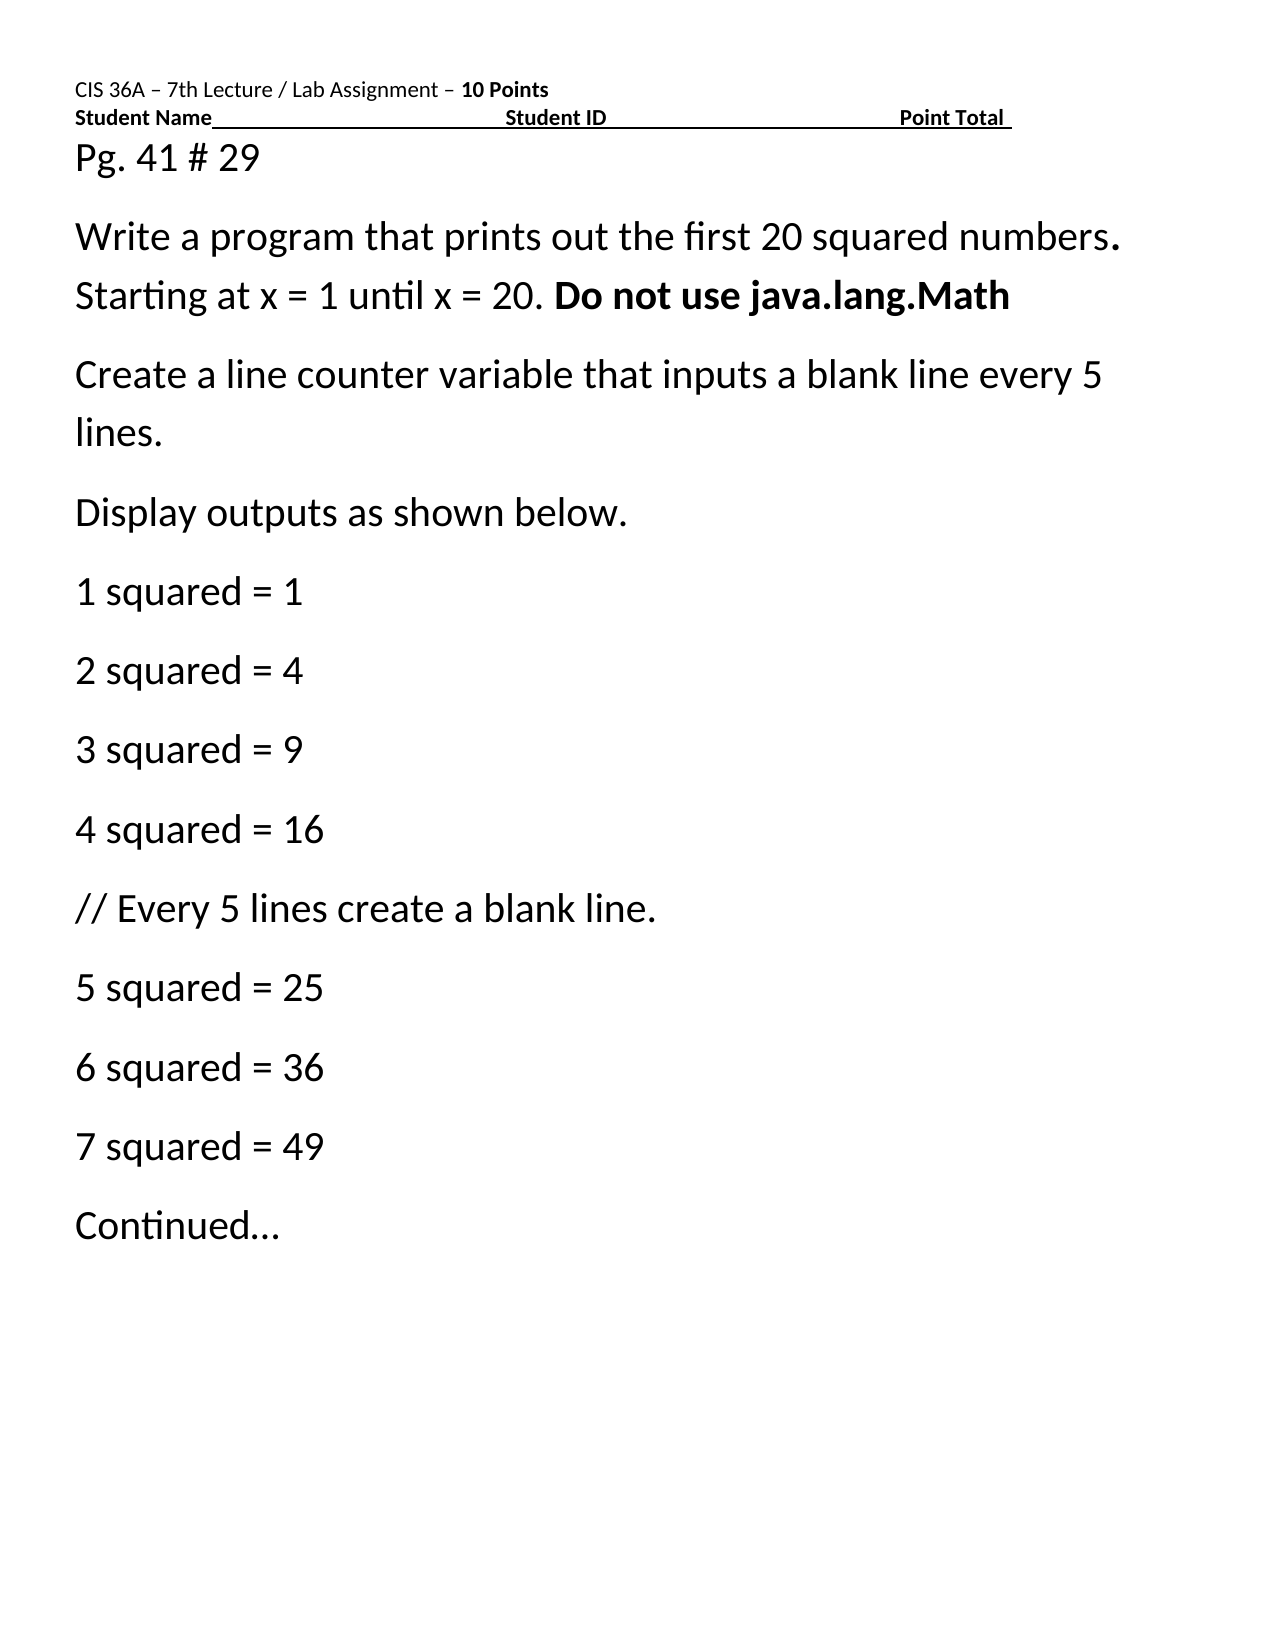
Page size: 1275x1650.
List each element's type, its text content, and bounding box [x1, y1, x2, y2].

text Pg. 41 # 29 [75, 131, 1200, 182]
text 1 squared = 1 [75, 565, 1200, 616]
text Create a line counter variable that inputs a blank line every 5 lines. [75, 348, 1200, 457]
text Write a program that prints out the first 20 squared numbers. Starting at x = 1 until x = 20. Do not use java.lang.Math [75, 210, 1200, 319]
text 4 squared = 16 [75, 803, 1200, 854]
text 6 squared = 36 [75, 1041, 1200, 1091]
text 5 squared = 25 [75, 961, 1200, 1012]
text 7 squared = 49 [75, 1120, 1200, 1171]
text Continued… [75, 1199, 1200, 1250]
text 3 squared = 9 [75, 723, 1200, 774]
text // Every 5 lines create a blank line. [75, 882, 1200, 933]
text Display outputs as shown below. [75, 486, 1200, 537]
text 2 squared = 4 [75, 644, 1200, 695]
